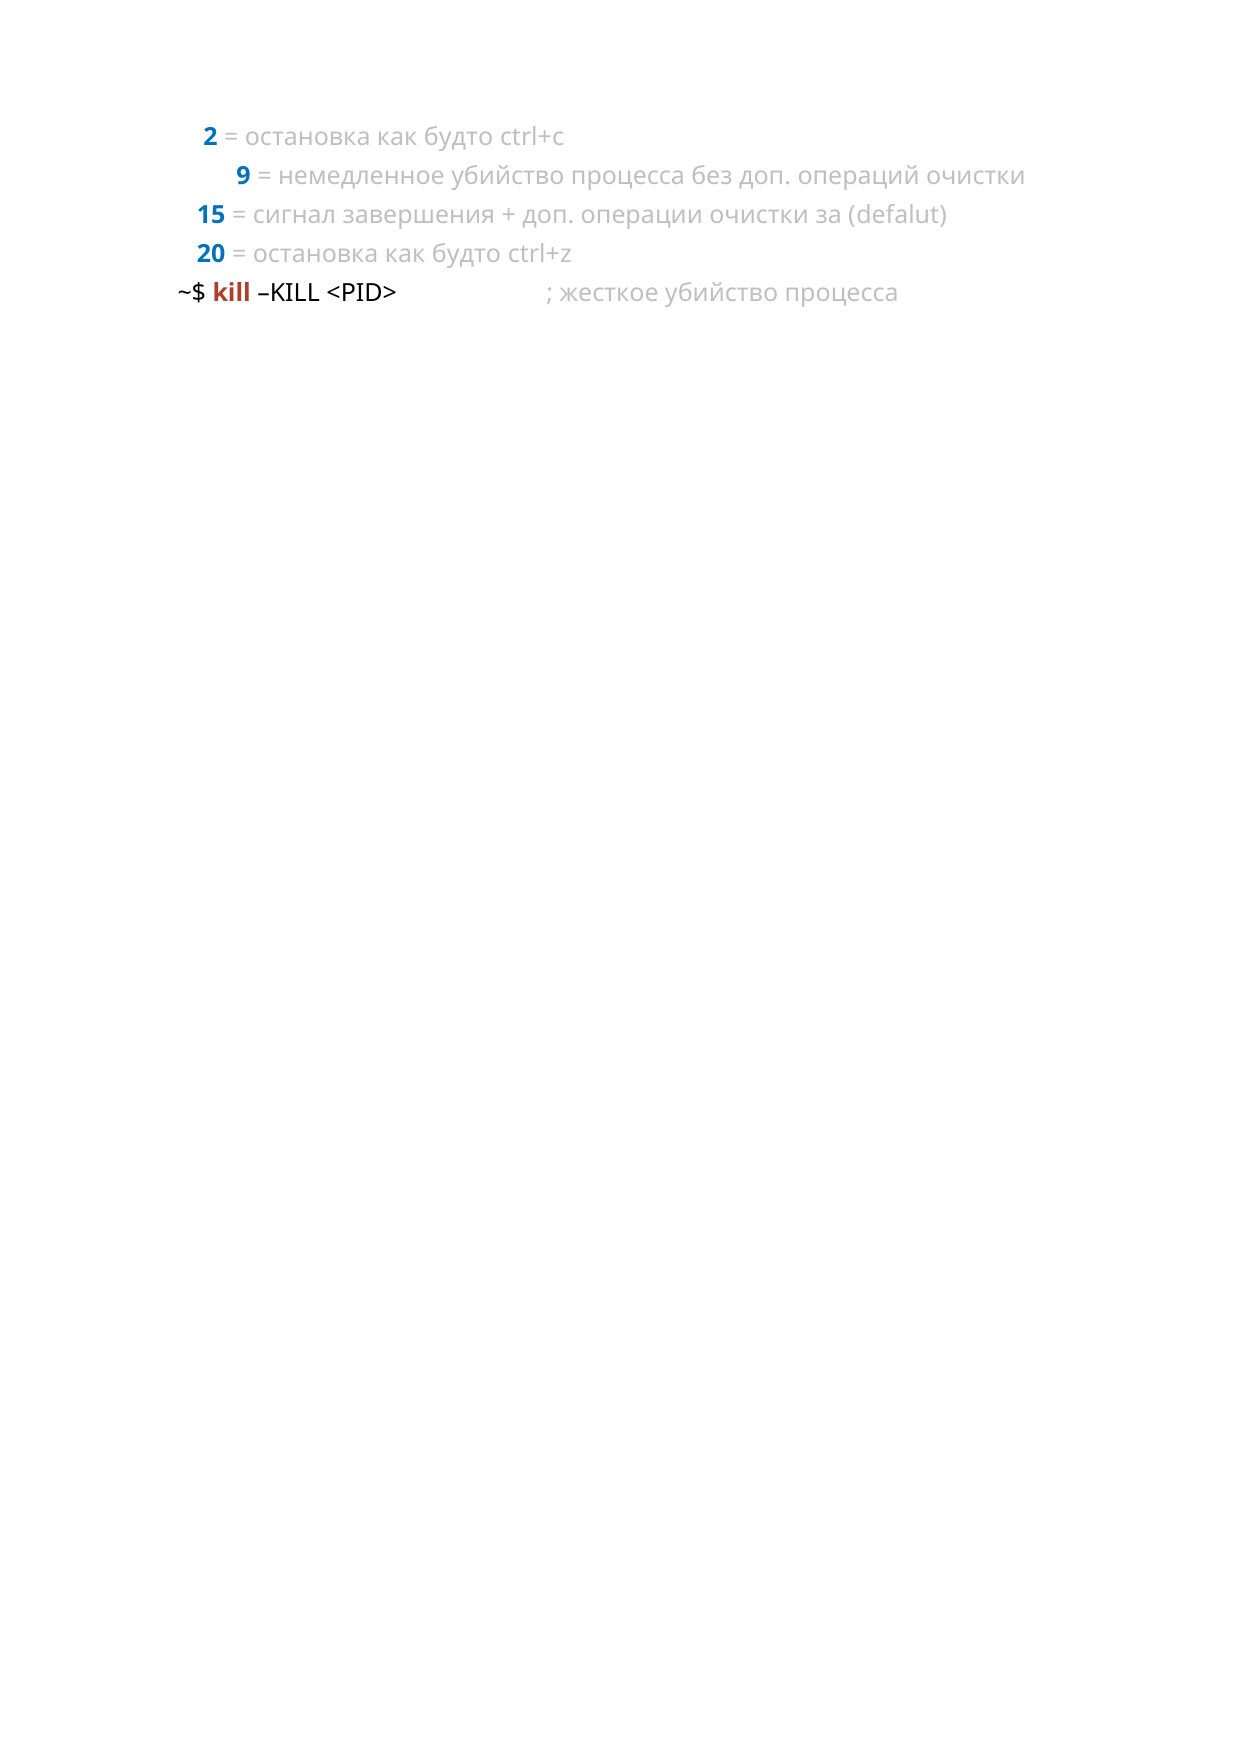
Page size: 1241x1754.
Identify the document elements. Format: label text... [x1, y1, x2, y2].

text ~$ kill –KILL <PID> ; жесткое убийство процесса [177, 275, 1152, 309]
text 9 = немедленное убийство процесса без доп. операций очистки [177, 157, 1152, 191]
text 20 = остановка как будто ctrl+z [177, 236, 1152, 270]
text 15 = сигнал завершения + доп. операции очистки за (defalut) [177, 196, 1152, 231]
text 2 = остановка как будто ctrl+c [177, 118, 1152, 152]
